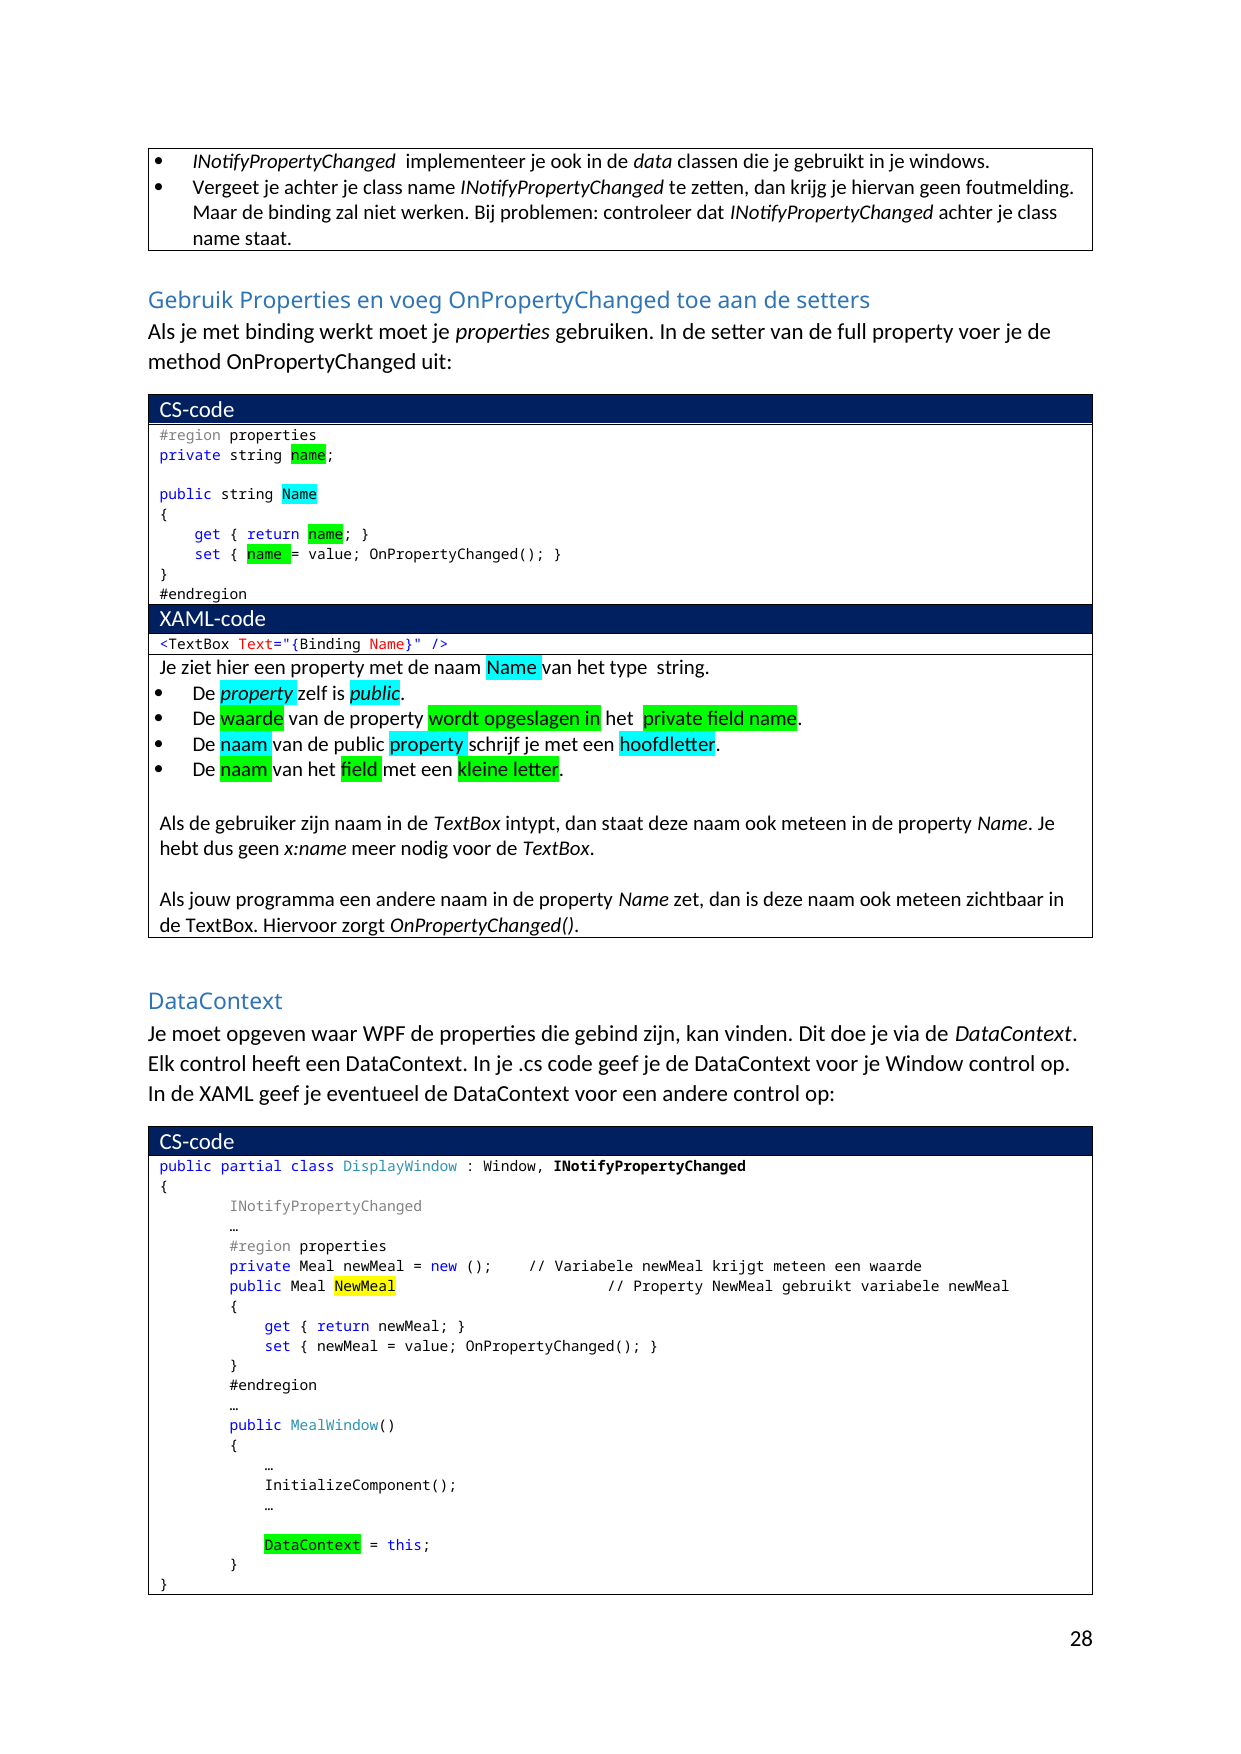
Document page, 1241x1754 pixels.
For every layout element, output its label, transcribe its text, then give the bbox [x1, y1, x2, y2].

table_cell <TextBox Text="{Binding Name}" /> [149, 634, 1092, 653]
table_header CS-code [149, 395, 1092, 423]
table_cell Je ziet hier een property met de naam Name van het type string. De property zelf is public. De waarde van de property wordt opgeslagen in het private field name. De naam van de public property schrijf je met een hoofdletter. De naam van het field met een kleine letter. Als de gebruiker zijn naam in de TextBox intypt, dan staat deze naam ook meteen in de property Name. Je hebt dus geen x:name meer nodig voor de TextBox. Als jouw programma een andere naam in de property Name zet, dan is deze naam ook meteen zichtbaar in de TextBox. Hiervoor zorgt OnPropertyChanged(). [149, 655, 1092, 937]
table_cell INotifyPropertyChanged implementeer je ook in de data classen die je gebruikt in je windows. Vergeet je achter je class name INotifyPropertyChanged te zetten, dan krijg je hiervan geen foutmelding. Maar de binding zal niet werken. Bij problemen: controleer dat INotifyPropertyChanged achter je class name staat. [149, 149, 1092, 250]
subtitle Gebruik Properties en voeg OnPropertyChanged toe aan de setters [148, 283, 1093, 315]
table_cell public partial class DisplayWindow : Window, INotifyPropertyChanged { INotifyPropertyChanged … #region properties private Meal newMeal = new (); // Variabele newMeal krijgt meteen een waarde public Meal NewMeal // Property NewMeal gebruikt variabele newMeal { get { return newMeal; } set { newMeal = value; OnPropertyChanged(); } } #endregion … public MealWindow() { … InitializeComponent(); … DataContext = this; } } [149, 1156, 1092, 1594]
text Als je met binding werkt moet je properties gebruiken. In de setter van de full property voer je de method OnPropertyChanged uit: [148, 317, 1093, 376]
table_cell #region properties private string name; public string Name { get { return name; } set { name = value; OnPropertyChanged(); } } #endregion [149, 425, 1092, 603]
text Je moet opgeven waar WPF de properties die gebind zijn, kan vinden. Dit doe je via de DataContext. Elk control heeft een DataContext. In je .cs code geef je de DataContext voor je Window control op. In de XAML geef je eventueel de DataContext voor een andere control op: [148, 1019, 1093, 1107]
table_cell XAML-code [149, 605, 1092, 633]
table_header CS-code [149, 1127, 1092, 1155]
subtitle DataContext [148, 985, 1093, 1016]
